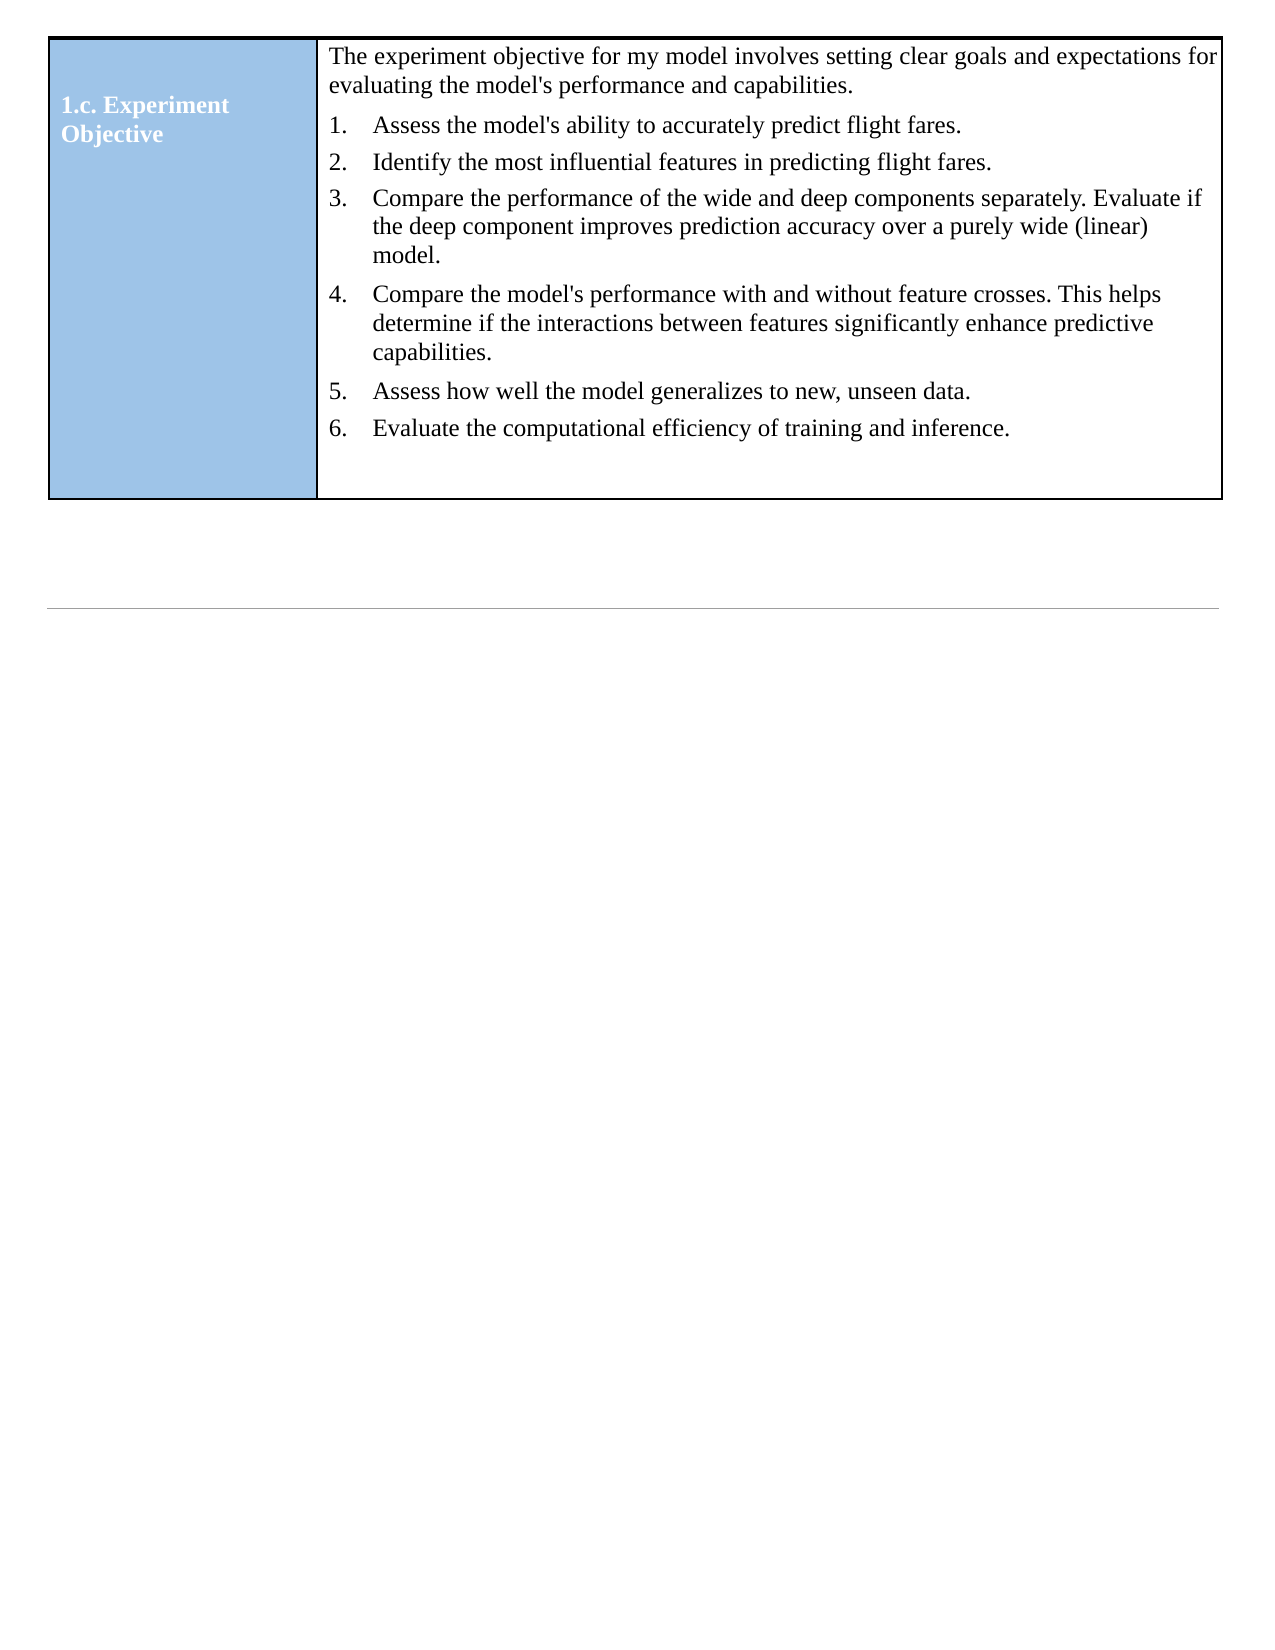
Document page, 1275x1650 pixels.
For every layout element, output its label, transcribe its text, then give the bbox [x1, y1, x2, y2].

table_cell 1.c. Experiment Objective [50, 40, 316, 498]
table_cell The experiment objective for my model involves setting clear goals and expectations for evaluating the model's performance and capabilities. Assess the model's ability to accurately predict flight fares. Identify the most influential features in predicting flight fares. Compare the performance of the wide and deep components separately. Evaluate if the deep component improves prediction accuracy over a purely wide (linear) model. Compare the model's performance with and without feature crosses. This helps determine if the interactions between features significantly enhance predictive capabilities. Assess how well the model generalizes to new, unseen data. Evaluate the computational efficiency of training and inference. [318, 40, 1221, 498]
